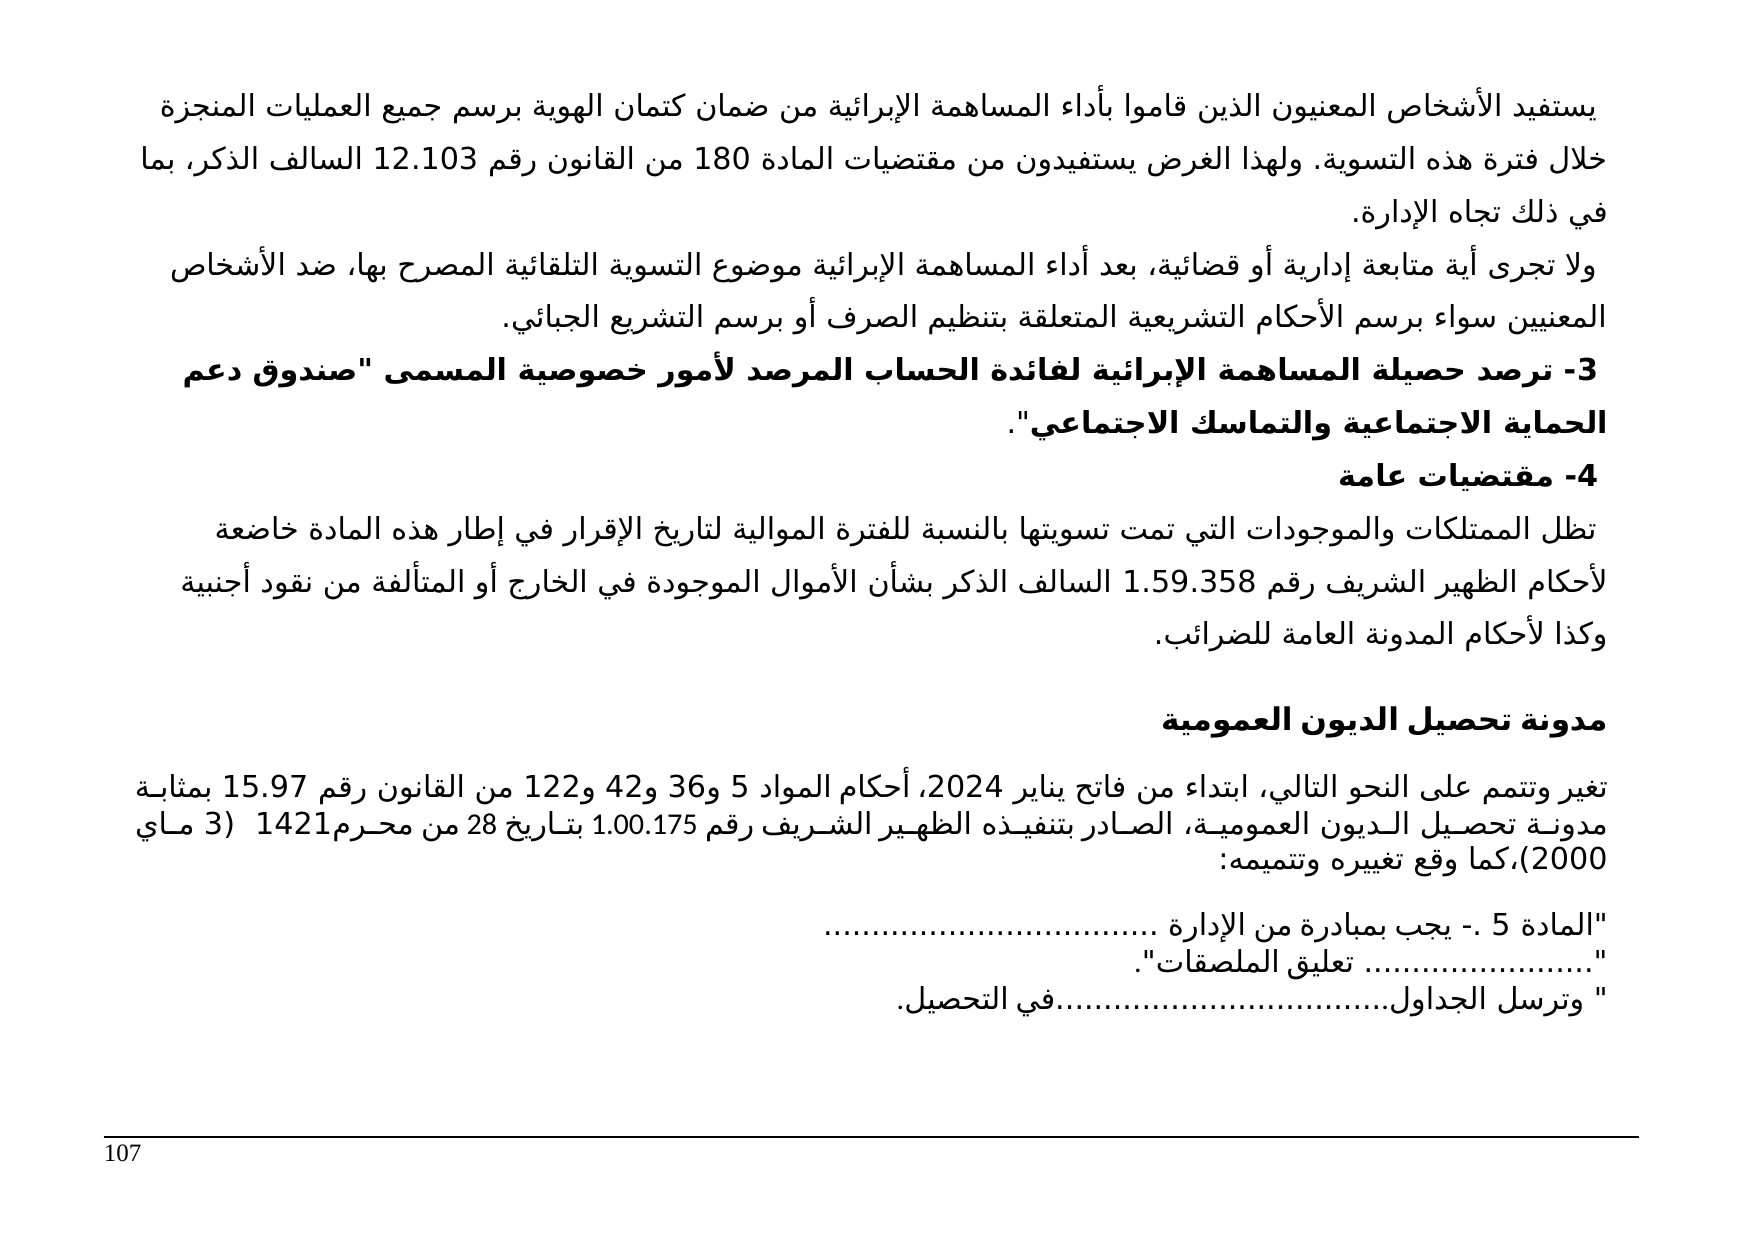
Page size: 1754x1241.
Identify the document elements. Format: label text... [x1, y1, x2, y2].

text " وترسل الجداول...................................في التحصيل. [135, 980, 1608, 1017]
text مدونة تحصيل الديون العمومية [135, 701, 1608, 737]
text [135, 89, 1608, 652]
text "المادة 5 .- يجب بمبادرة من الإدارة ................................... [135, 906, 1608, 943]
text "........................ تعليق الملصقات". [135, 943, 1608, 980]
text تغير وتتمم على النحو التالي، ابتداء من فاتح يناير 2024، أحكام المواد 5 و36 و42 و122 من القانون رقم 15.97 بمثابة مدونة تحصيل الديون العمومية، الصادر بتنفيذه الظهير الشريف رقم 1.00.175 بتاريخ 28 من محرم1421 (3 ماي 2000)،كما وقع تغييره وتتميمه: [135, 768, 1608, 877]
